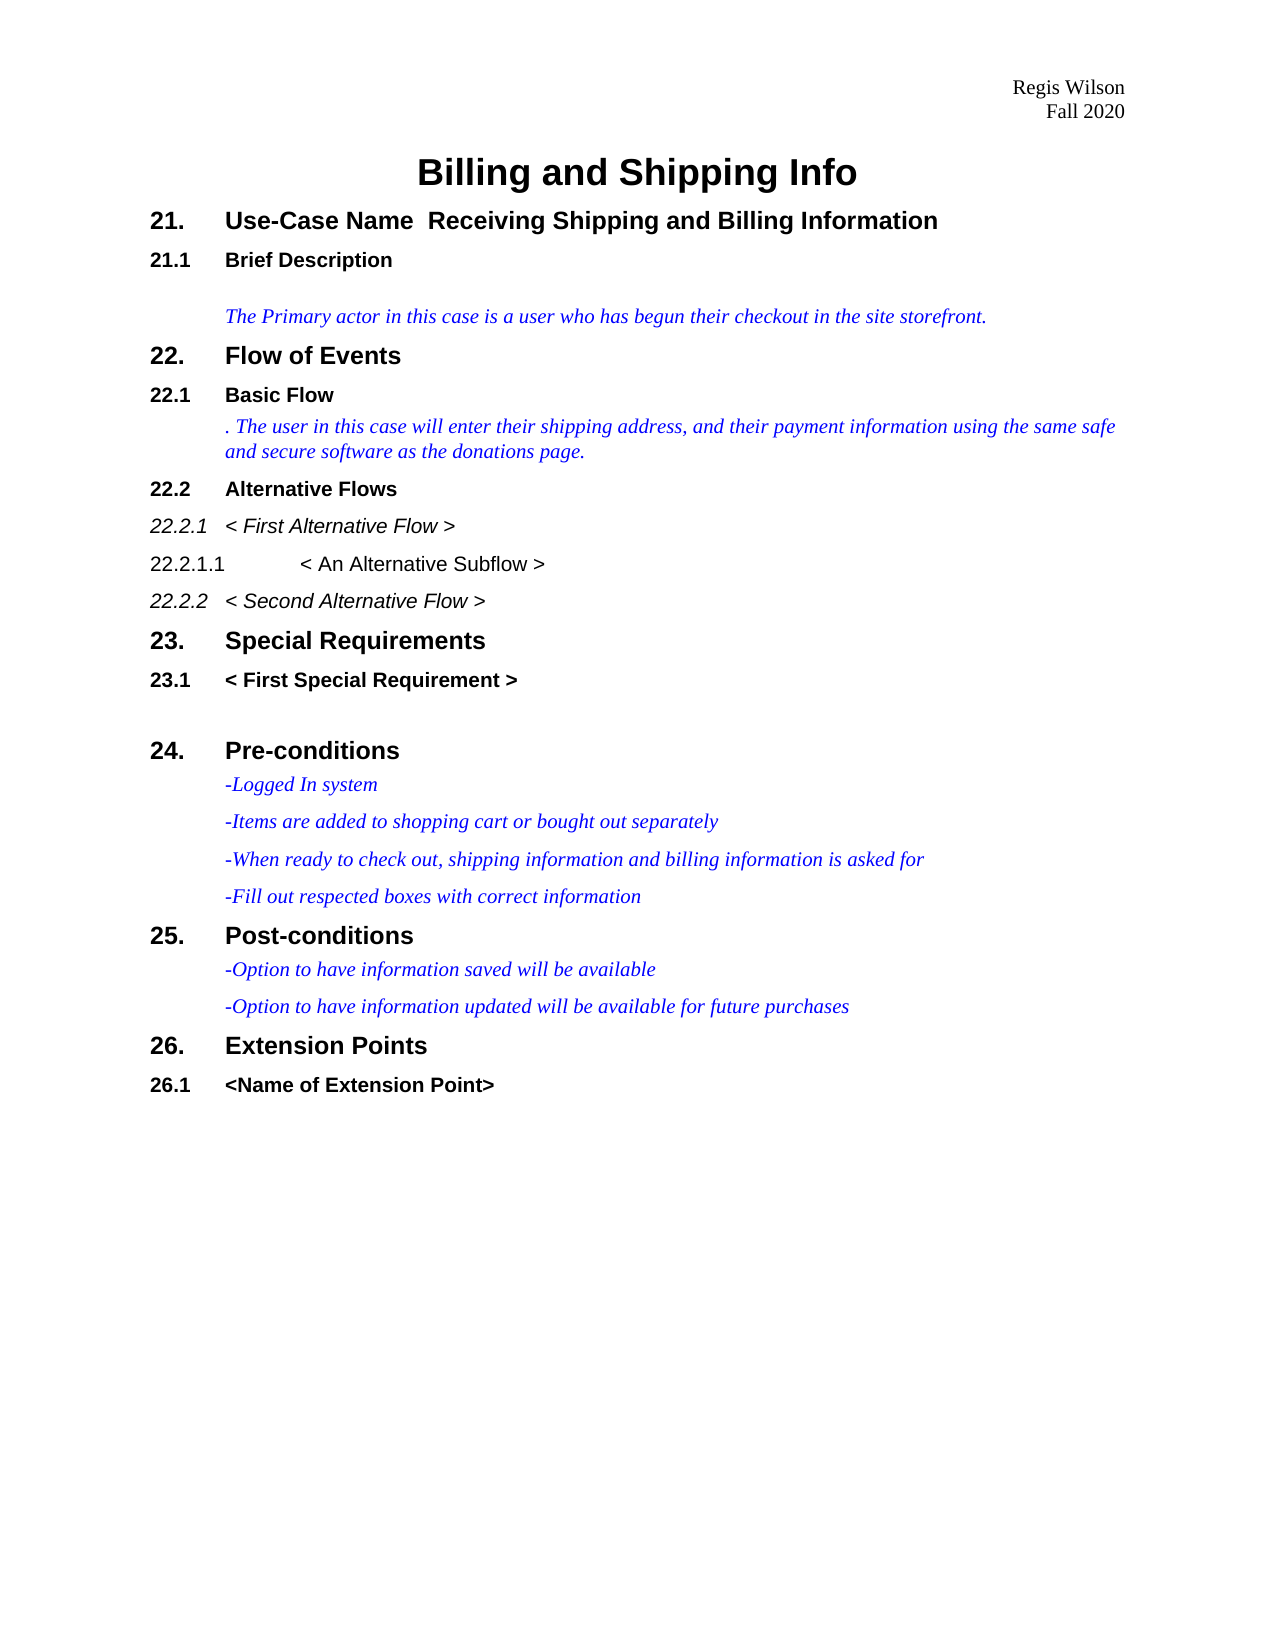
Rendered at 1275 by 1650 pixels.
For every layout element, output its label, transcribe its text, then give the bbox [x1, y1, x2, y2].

subtitle < Second Alternative Flow > [150, 588, 1125, 613]
subtitle < An Alternative Subflow > [150, 551, 1125, 576]
text . The user in this case will enter their shipping address, and their payment information using the same safe and secure software as the donations page. [225, 413, 1125, 463]
text -Items are added to shopping cart or bought out separately [225, 808, 1125, 833]
title Use Case Specification: Billing and Shipping Info [150, 150, 1125, 193]
text -Option to have information saved will be available [225, 956, 1125, 981]
subtitle Brief Description [150, 247, 1125, 272]
subtitle < First Special Requirement > [150, 667, 1125, 692]
subtitle < First Alternative Flow > [150, 513, 1125, 538]
text -Fill out respected boxes with correct information [225, 883, 1125, 908]
subtitle <Name of Extension Point> [150, 1072, 1125, 1097]
text The Primary actor in this case is a user who has begun their checkout in the site storefront. [225, 303, 1125, 328]
subtitle Flow of Events [150, 341, 1125, 369]
subtitle Pre-conditions [150, 736, 1125, 764]
subtitle Use-Case Name Receiving Shipping and Billing Information [150, 206, 1125, 234]
subtitle Post-conditions [150, 921, 1125, 949]
text -When ready to check out, shipping information and billing information is asked for [225, 846, 1125, 871]
text -Option to have information updated will be available for future purchases [225, 993, 1125, 1018]
subtitle Alternative Flows [150, 476, 1125, 501]
text -Logged In system [225, 771, 1125, 796]
subtitle Basic Flow [150, 382, 1125, 407]
subtitle Special Requirements [150, 626, 1125, 654]
subtitle Extension Points [150, 1031, 1125, 1059]
